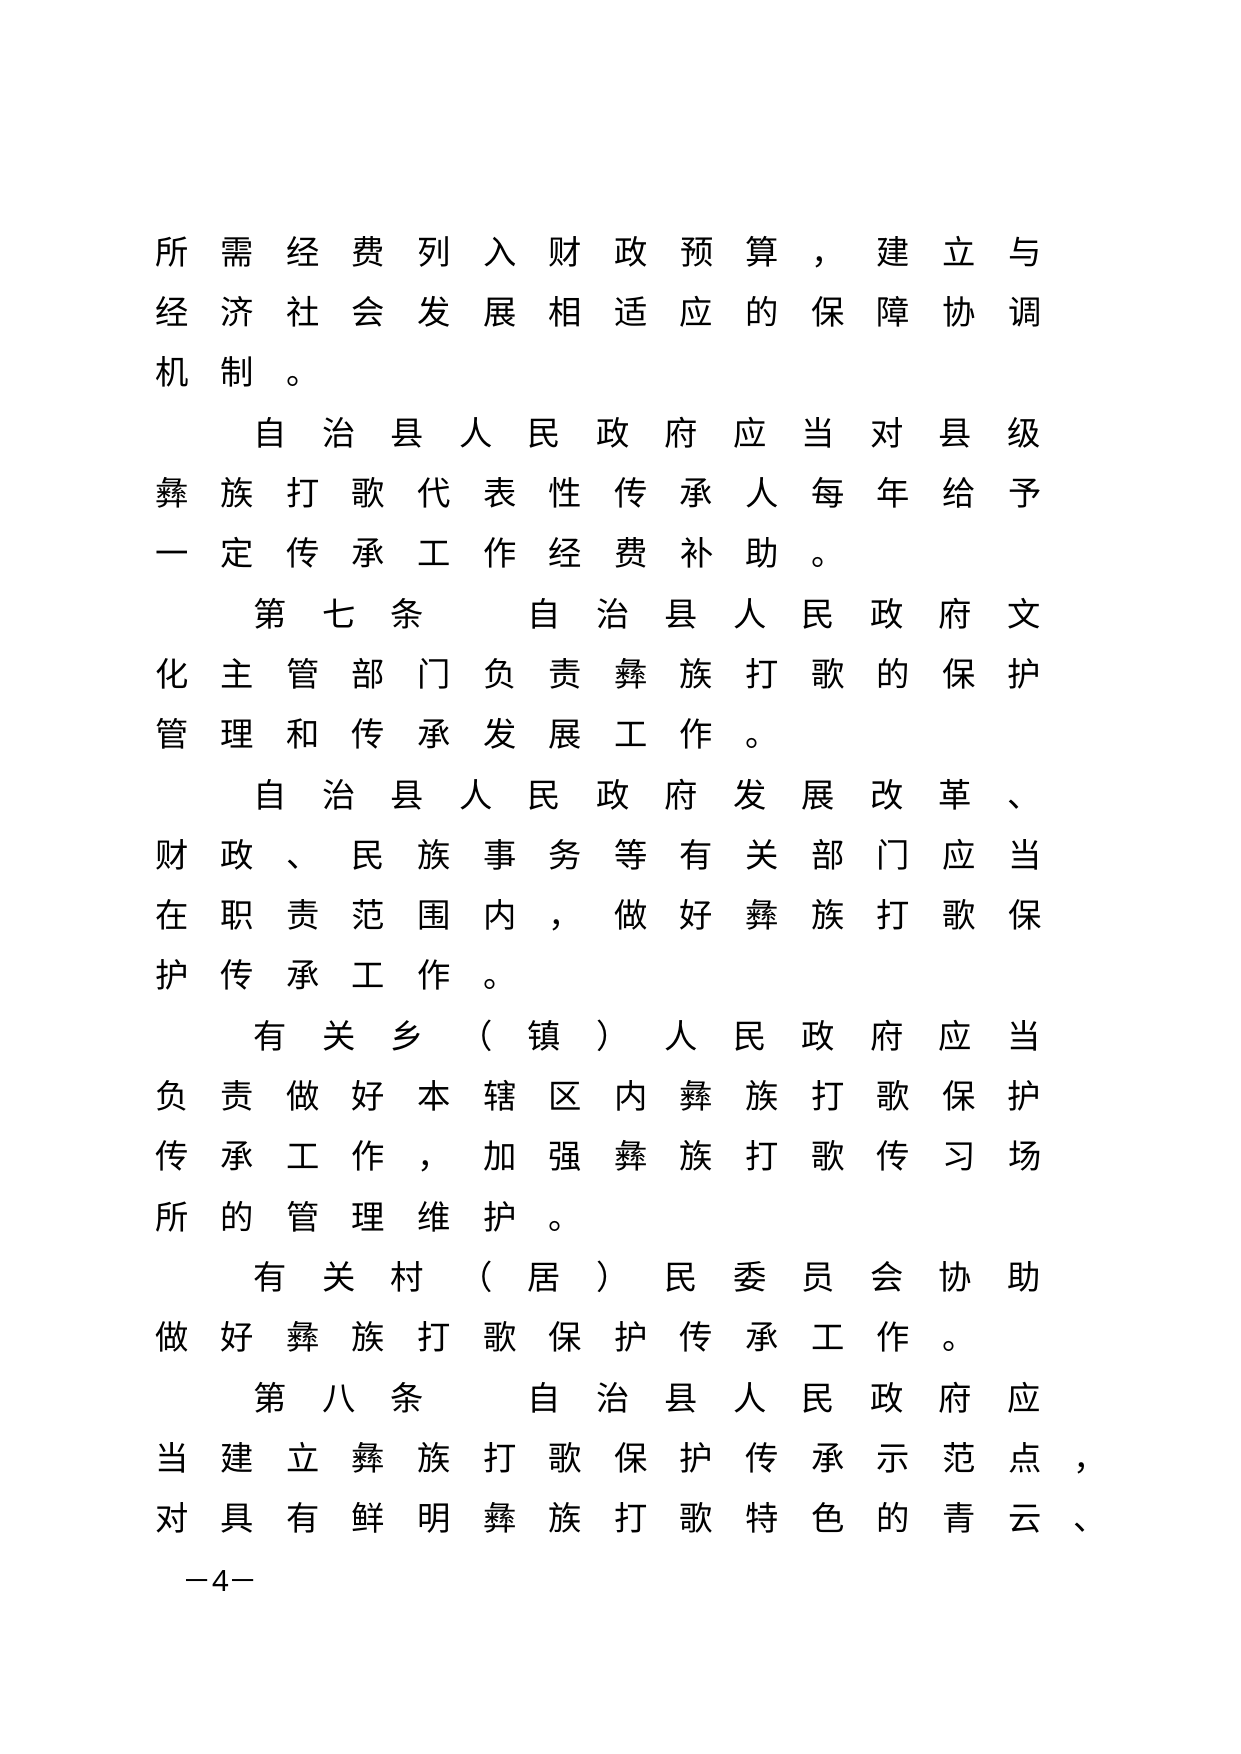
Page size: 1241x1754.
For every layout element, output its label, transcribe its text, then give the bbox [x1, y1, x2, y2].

text 自治县人民政府发展改革、财政、民族事务等有关部门应当在职责范围内，做好彝族打歌保护传承工作。 [155, 762, 1073, 1003]
text 自治县人民政府应当对县级彝族打歌代表性传承人每年给予一定传承工作经费补助。 [155, 400, 1073, 581]
text 第八条 自治县人民政府应当建立彝族打歌保护传承示范点，对具有鲜明彝族打歌特色的青云、东山、五印、青华等地区实行区域性整体保护。 [155, 1365, 1073, 1546]
text 有关乡（镇）人民政府应当负责做好本辖区内彝族打歌保护传承工作，加强彝族打歌传习场所的管理维护。 [155, 1003, 1073, 1245]
text 有关村（居）民委员会协助做好彝族打歌保护传承工作。 [155, 1245, 1073, 1365]
text 第六条 自治县人民政府应当加强对彝族打歌保护传承工作的领导，将彝族打歌保护传承工作纳入国民经济和社会发展规划，所需经费列入财政预算，建立与经济社会发展相适应的保障协调机制。 [155, 219, 1073, 400]
text 第七条 自治县人民政府文化主管部门负责彝族打歌的保护管理和传承发展工作。 [155, 581, 1073, 762]
